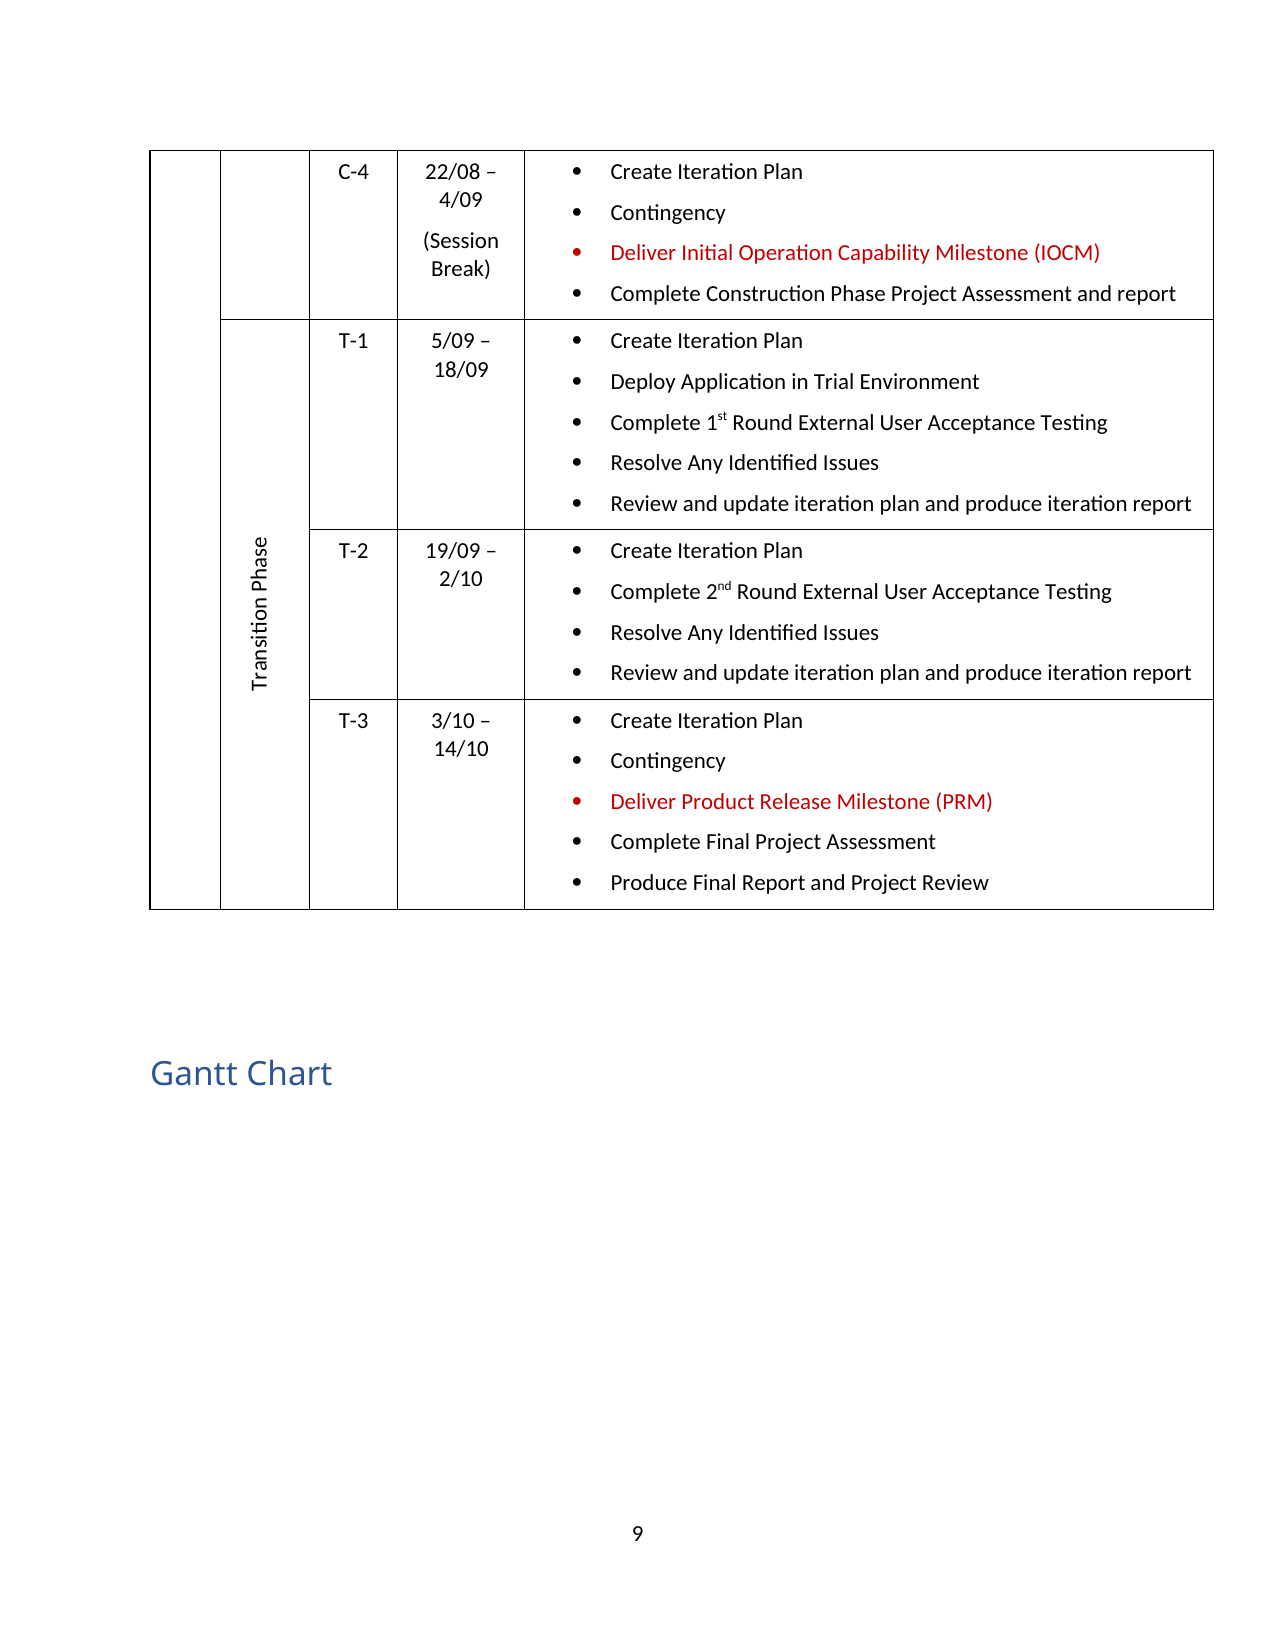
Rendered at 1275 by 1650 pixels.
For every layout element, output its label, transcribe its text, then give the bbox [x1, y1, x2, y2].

table_cell Create Iteration Plan Deploy Application in Trial Environment Complete 1st Round External User Acceptance Testing Resolve Any Identified Issues Review and update iteration plan and produce iteration report [525, 320, 1213, 529]
table_cell Create Iteration Plan Complete 2nd Round External User Acceptance Testing Resolve Any Identified Issues Review and update iteration plan and produce iteration report [525, 530, 1213, 699]
subtitle Gantt Chart [150, 1050, 1125, 1096]
table_cell T-2 [310, 530, 397, 699]
table_cell 22/08 – 4/09 (Session Break) [398, 151, 524, 319]
table_cell Create Iteration Plan Contingency Deliver Product Release Milestone (PRM) Complete Final Project Assessment Produce Final Report and Project Review [525, 700, 1213, 908]
table_cell 3/10 – 14/10 [398, 700, 524, 908]
table_cell C-4 [310, 151, 397, 319]
table_cell 19/09 – 2/10 [398, 530, 524, 699]
table_cell Create Iteration Plan Contingency Deliver Initial Operation Capability Milestone (IOCM) Complete Construction Phase Project Assessment and report [525, 151, 1213, 319]
table_cell T-3 [310, 700, 397, 908]
table_cell Transition Phase [221, 320, 309, 908]
table_cell 5/09 – 18/09 [398, 320, 524, 529]
table_cell T-1 [310, 320, 397, 529]
